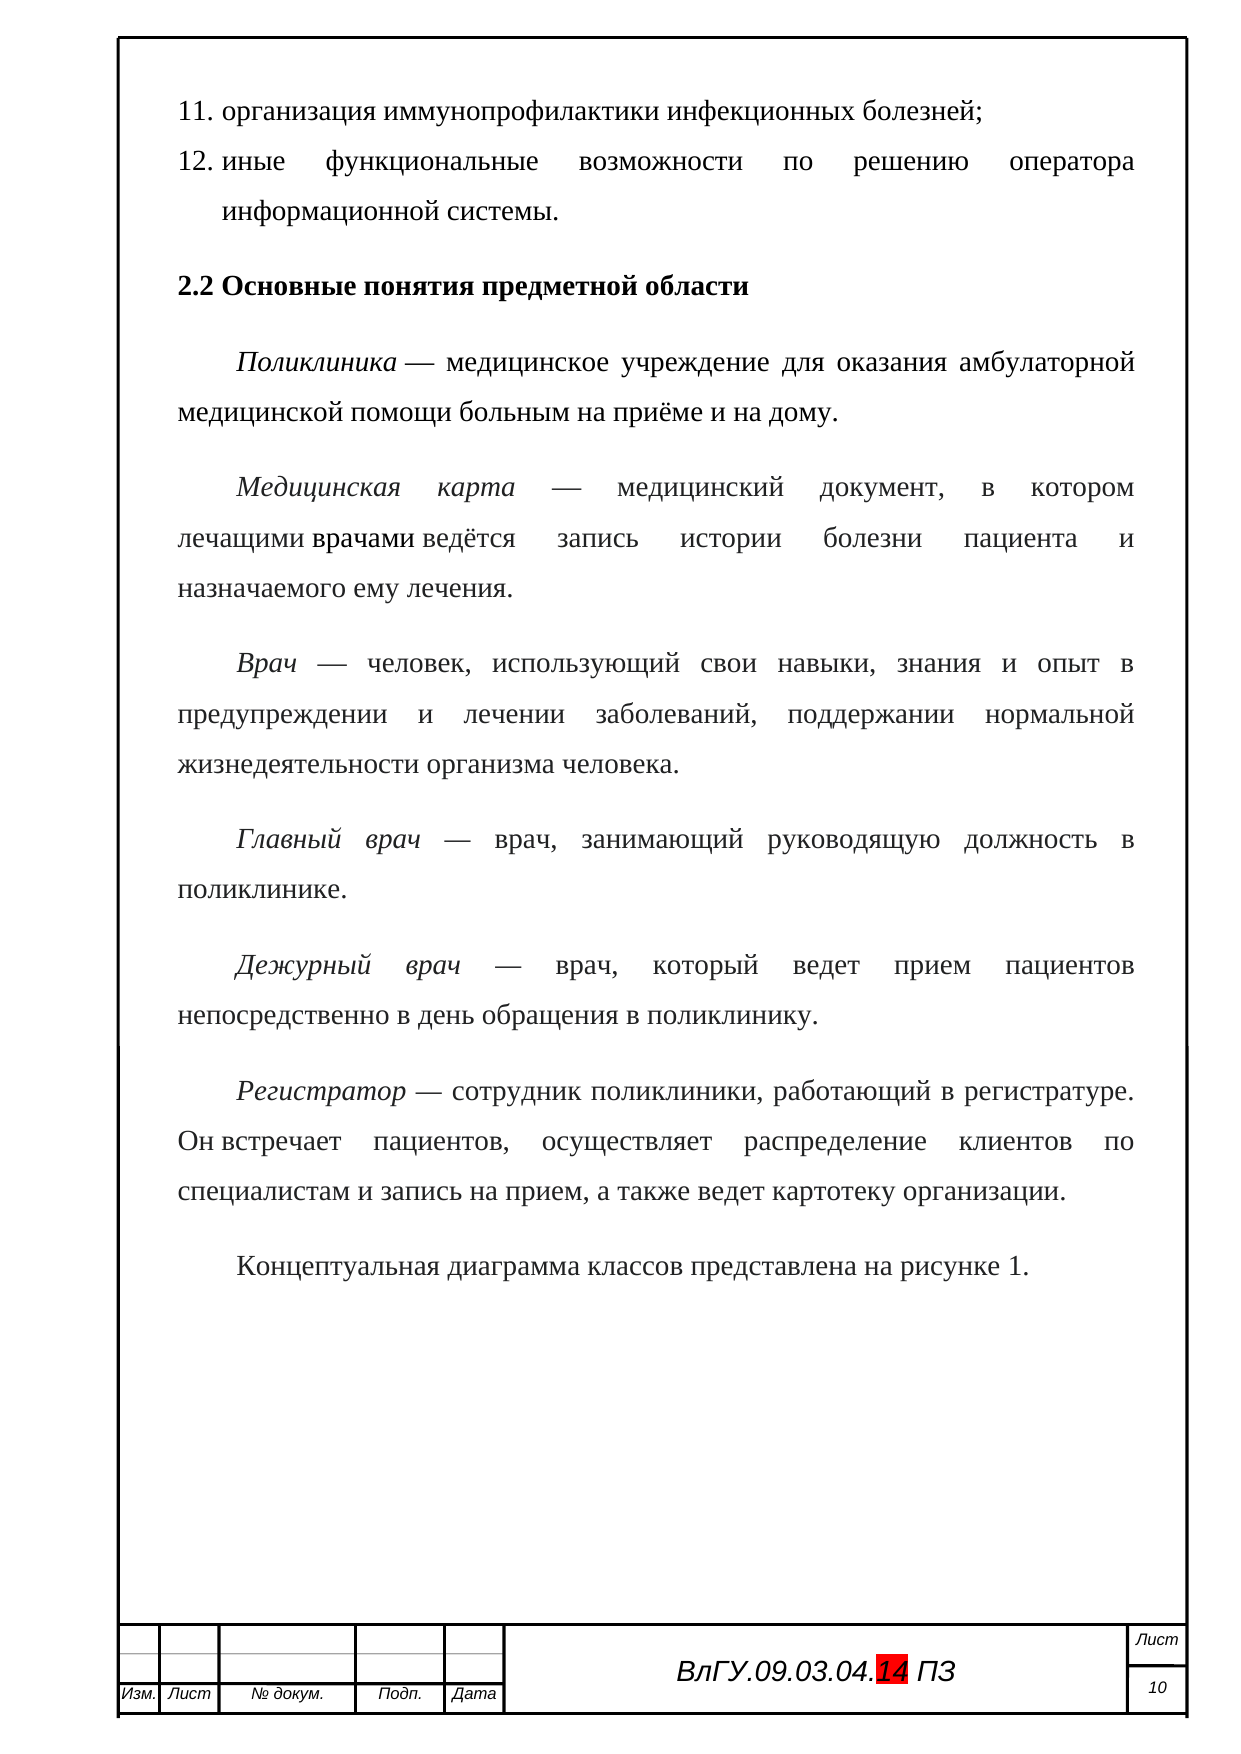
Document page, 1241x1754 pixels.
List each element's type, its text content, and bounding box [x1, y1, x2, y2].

list организация иммунопрофилактики инфекционных болезней; [177, 93, 1135, 126]
text Дежурный врач — врач, который ведет прием пациентов непосредственно в день обращения в поликлинику. [177, 947, 1135, 1031]
text Концептуальная диаграмма классов представлена на рисунке 1. [177, 1248, 1135, 1282]
text Врач — человек, использующий свои навыки, знания и опыт в предупреждении и лечении заболеваний, поддержании нормальной жизнедеятельности организма человека. [177, 729, 1135, 779]
text Врач — человек, использующий свои навыки, знания и опыт в предупреждении и лечении заболеваний, поддержании нормальной жизнедеятельности организма человека. [177, 645, 1135, 696]
text Регистратор — сотрудник поликлиники, работающий в регистратуре. Он встречает пациентов, осуществляет распределение клиентов по специалистам и запись на прием, а также ведет картотеку организации. [177, 1156, 1135, 1207]
text Медицинская карта — медицинский документ, в котором лечащими врачами ведётся запись истории болезни пациента и назначаемого ему лечения. [177, 469, 1135, 604]
text Главный врач — врач, занимающий руководящую должность в поликлинике. [177, 821, 1135, 905]
subtitle 2.2 Основные понятия предметной области [118, 268, 1194, 302]
text Поликлиника — медицинское учреждение для оказания амбулаторной медицинской помощи больным на приёме и на дому. [177, 344, 1135, 428]
list иные функциональные возможности по решению оператора информационной системы. [177, 143, 1135, 227]
text Регистратор — сотрудник поликлиники, работающий в регистратуре. Он встречает пациентов, осуществляет распределение клиентов по специалистам и запись на прием, а также ведет картотеку организации. [177, 1073, 1135, 1123]
